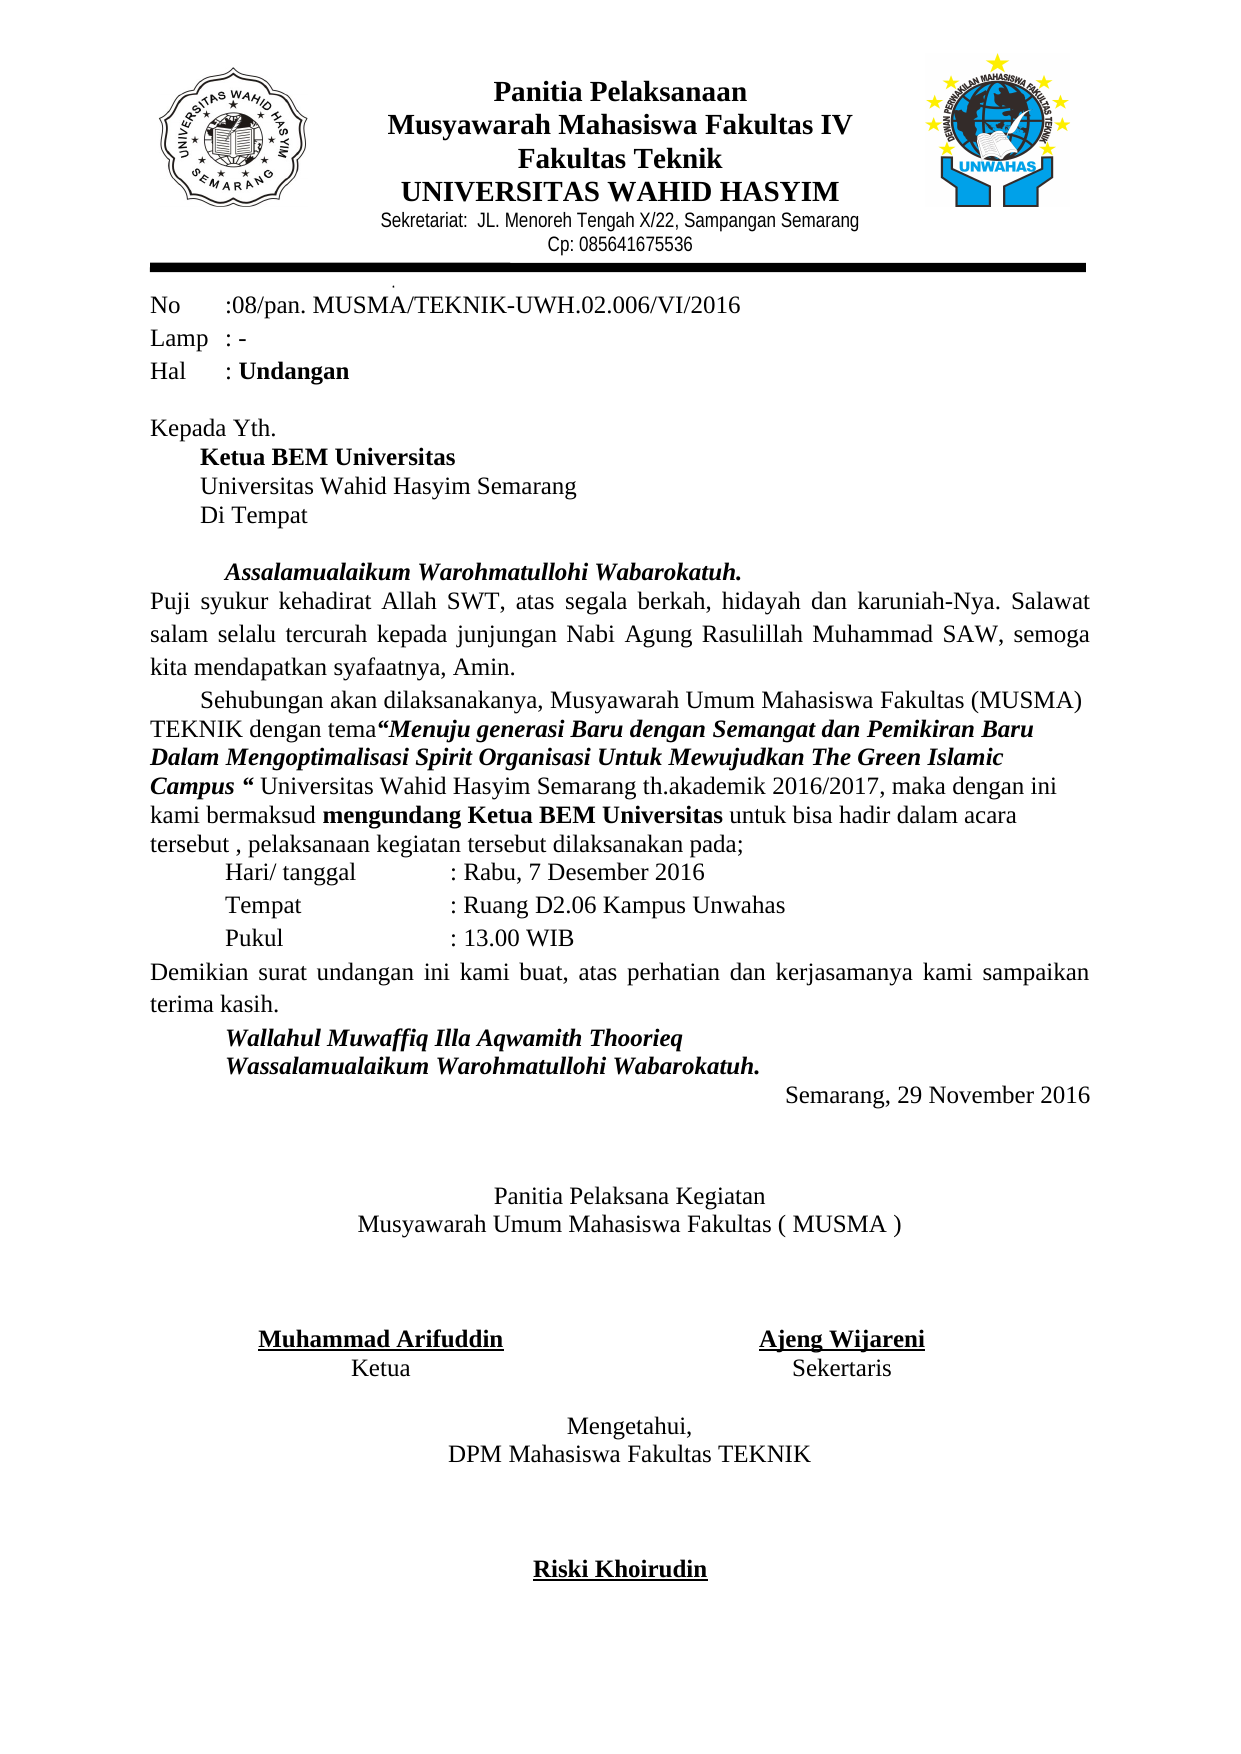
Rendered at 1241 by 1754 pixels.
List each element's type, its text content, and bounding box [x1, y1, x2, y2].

text Sehubungan akan dilaksanakanya, Musyawarah Umum Mahasiswa Fakultas (MUSMA) TEKNIK dengan tema“Menuju generasi Baru dengan Semangat dan Pemikiran Baru Dalam Mengoptimalisasi Spirit Organisasi Untuk Mewujudkan The Green Islamic Campus “ Universitas Wahid Hasyim Semarang th.akademik 2016/2017, maka dengan ini kami bermaksud mengundang Ketua BEM Universitas untuk bisa hadir dalam acara tersebut , pelaksanaan kegiatan tersebut dilaksanakan pada; [150, 685, 1090, 857]
text Hal : Undangan [150, 356, 1090, 385]
text Assalamualaikum Warohmatullohi Wabarokatuh. [200, 557, 1090, 586]
picture [158, 67, 308, 207]
table_header Ajeng Wijareni Sekertaris [611, 1325, 1072, 1382]
text Panitia Pelaksana Kegiatan [169, 1181, 1090, 1209]
text Wallahul Muwaffiq Illa Aqwamith Thoorieq [150, 1023, 1090, 1051]
text Semarang, 29 November 2016 [675, 1080, 1090, 1109]
text Musyawarah Umum Mahasiswa Fakultas ( MUSMA ) [169, 1209, 1090, 1238]
text Di Tempat [200, 500, 1090, 528]
text Lamp : - [150, 323, 1090, 352]
text Puji syukur kehadirat Allah SWT, atas segala berkah, hidayah dan karuniah-Nya. Salawat salam selalu tercurah kepada junjungan Nabi Agung Rasulillah Muhammad SAW, semoga kita mendapatkan syafaatnya, Amin. [150, 586, 1090, 681]
text Ketua BEM Universitas [150, 442, 1090, 471]
text Universitas Wahid Hasyim Semarang [200, 471, 1090, 500]
text Tempat : Ruang D2.06 Kampus Unwahas [150, 891, 1090, 919]
picture [925, 53, 1071, 207]
text Pukul : 13.00 WIB [150, 923, 1090, 952]
table_header Muhammad Arifuddin Ketua [150, 1325, 611, 1382]
text DPM Mahasiswa Fakultas TEKNIK [169, 1439, 1090, 1468]
text Mengetahui, [169, 1411, 1090, 1439]
text Demikian surat undangan ini kami buat, atas perhatian dan kerjasamanya kami sampaikan terima kasih. [150, 957, 1090, 1018]
text Riski Khoirudin [150, 1554, 1090, 1583]
text Hari/ tanggal : Rabu, 7 Desember 2016 [150, 857, 1090, 886]
text Kepada Yth. [150, 413, 1090, 442]
text Wassalamualaikum Warohmatullohi Wabarokatuh. [150, 1051, 1090, 1080]
text No :08/pan. MUSMA/TEKNIK-UWH.02.006/VI/2016 [150, 290, 1090, 319]
